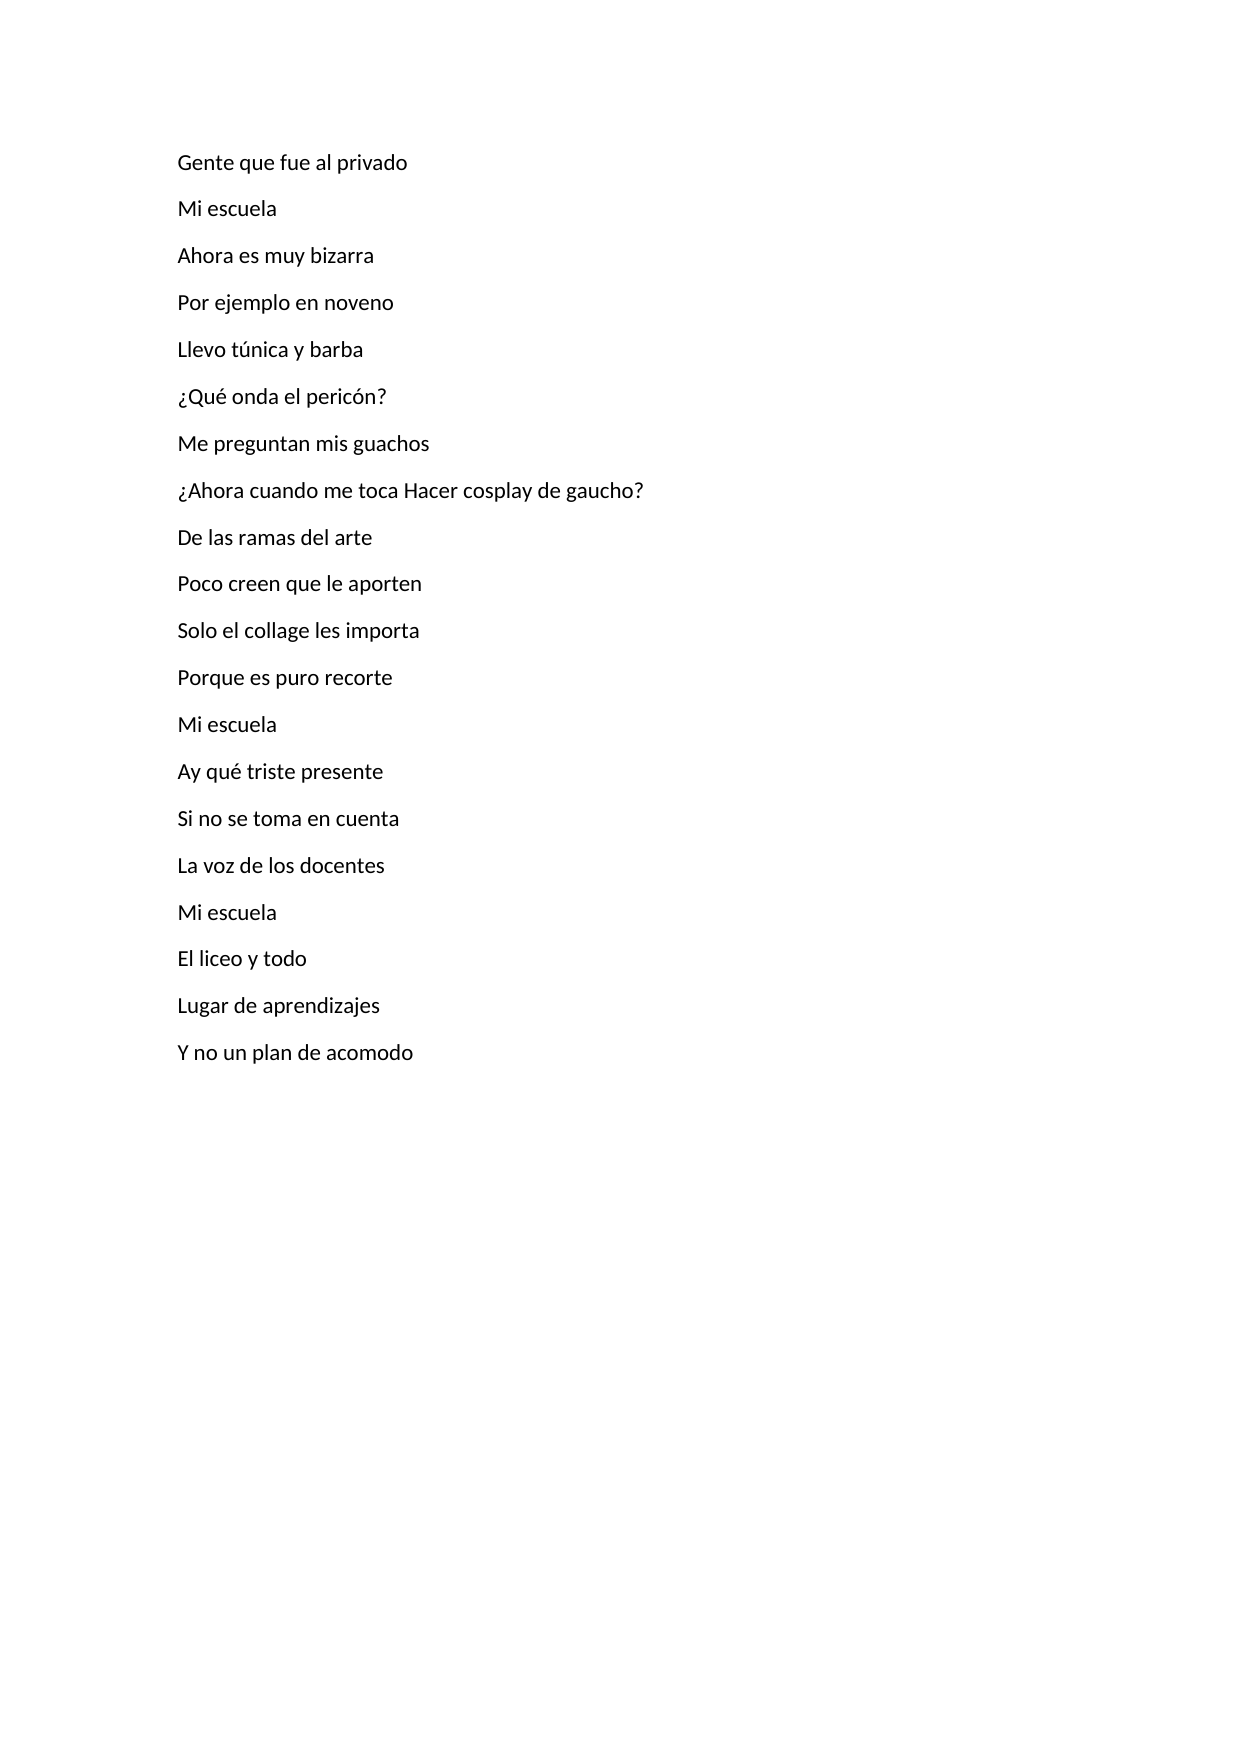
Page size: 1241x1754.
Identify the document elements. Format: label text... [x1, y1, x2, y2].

text La voz de los docentes [177, 851, 1063, 879]
text Ay qué triste presente [177, 757, 1063, 785]
text ¿Ahora cuando me toca Hacer cosplay de gaucho? [177, 476, 1063, 504]
text Mi escuela [177, 710, 1063, 738]
text Porque es puro recorte [177, 663, 1063, 691]
text Lugar de aprendizajes [177, 991, 1063, 1019]
text Si no se toma en cuenta [177, 804, 1063, 832]
text Me preguntan mis guachos [177, 429, 1063, 457]
text Ahora es muy bizarra [177, 241, 1063, 269]
text ¿Qué onda el pericón? [177, 382, 1063, 410]
text Llevo túnica y barba [177, 335, 1063, 363]
text Y no un plan de acomodo [177, 1038, 1063, 1066]
text Por ejemplo en noveno [177, 288, 1063, 316]
text Mi escuela [177, 194, 1063, 222]
text Solo el collage les importa [177, 616, 1063, 644]
text El liceo y todo [177, 944, 1063, 972]
text Gente que fue al privado [177, 148, 1063, 176]
text Mi escuela [177, 898, 1063, 926]
text De las ramas del arte [177, 523, 1063, 551]
text Poco creen que le aporten [177, 569, 1063, 597]
